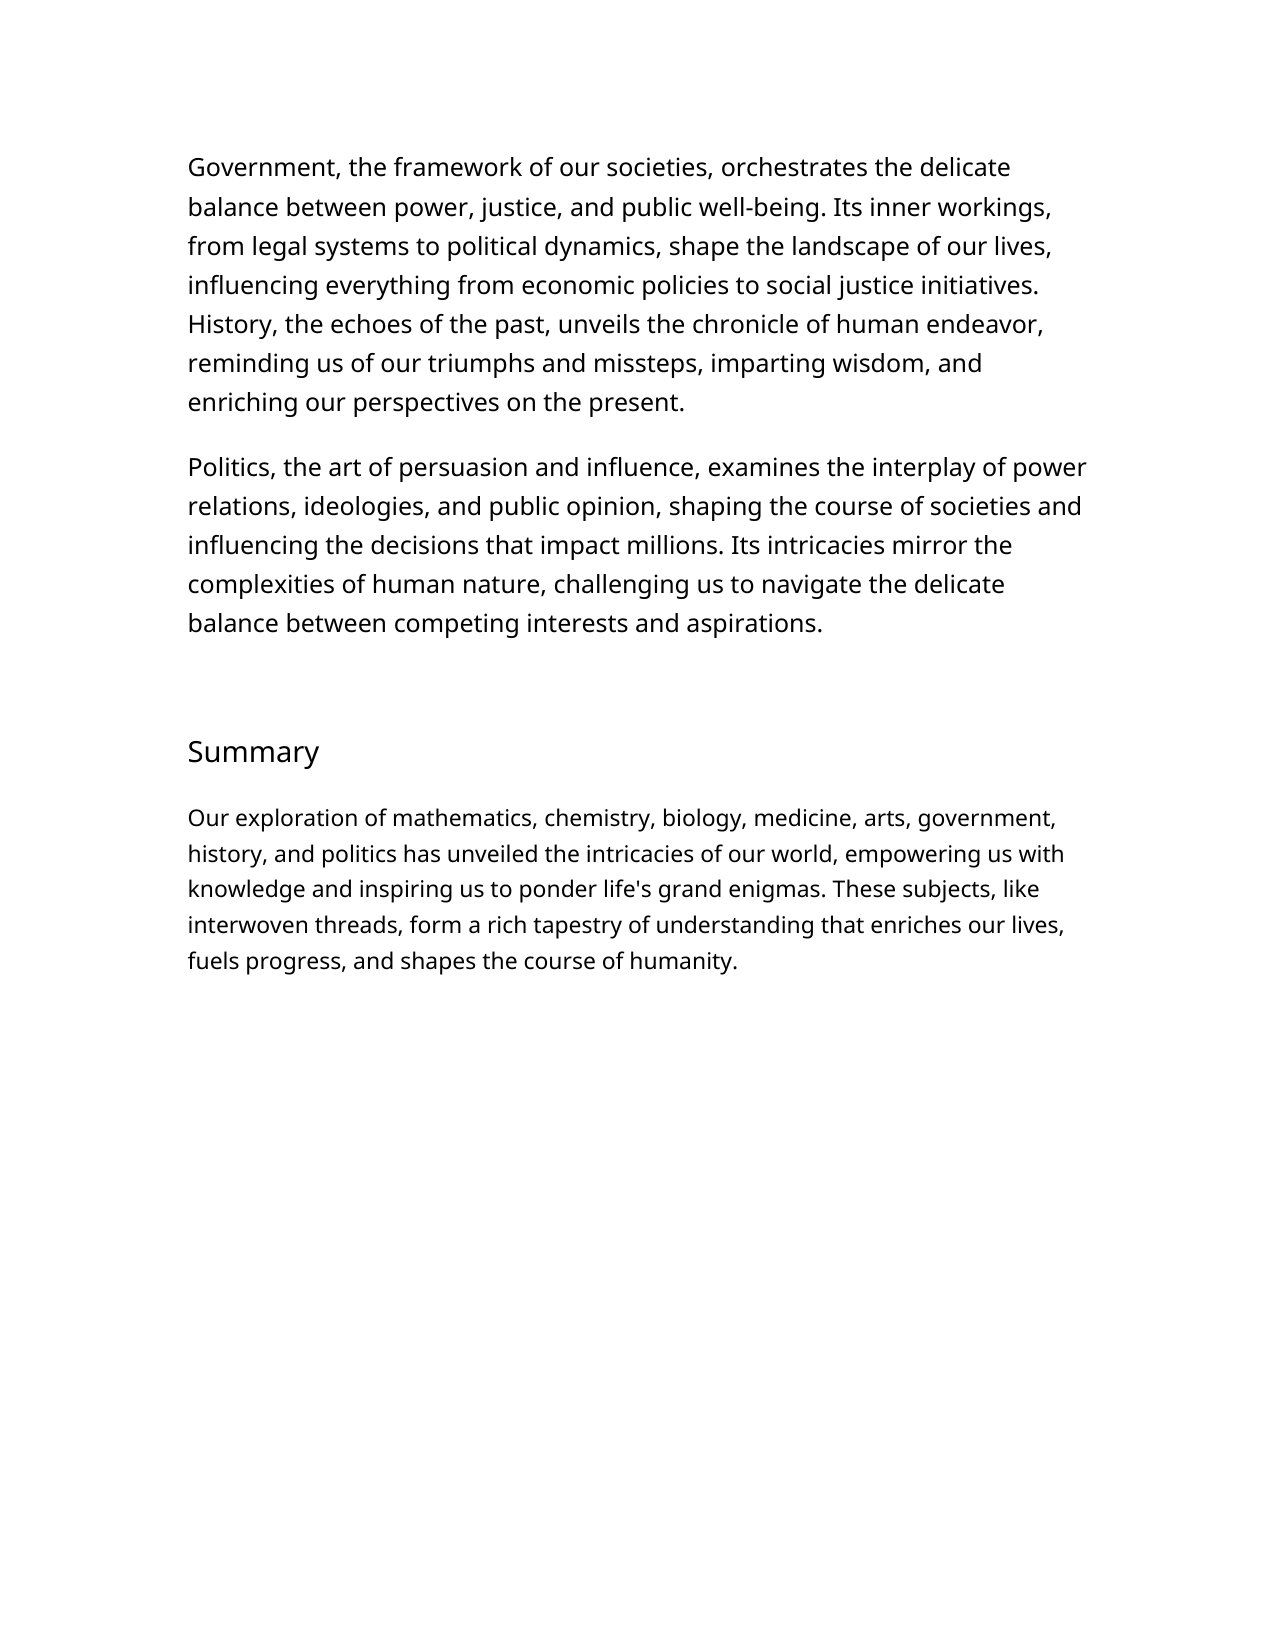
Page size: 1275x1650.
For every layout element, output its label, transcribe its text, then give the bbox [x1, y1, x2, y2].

text Government, the framework of our societies, orchestrates the delicate balance between power, justice, and public well-being. Its inner workings, from legal systems to political dynamics, shape the landscape of our lives, influencing everything from economic policies to social justice initiatives. History, the echoes of the past, unveils the chronicle of human endeavor, reminding us of our triumphs and missteps, imparting wisdom, and enriching our perspectives on the present. [187, 150, 1087, 419]
text Politics, the art of persuasion and influence, examines the interplay of power relations, ideologies, and public opinion, shaping the course of societies and influencing the decisions that impact millions. Its intricacies mirror the complexities of human nature, challenging us to navigate the delicate balance between competing interests and aspirations. [187, 449, 1087, 640]
text Summary [187, 731, 1087, 771]
text Our exploration of mathematics, chemistry, biology, medicine, arts, government, history, and politics has unveiled the intricacies of our world, empowering us with knowledge and inspiring us to ponder life's grand enigmas. These subjects, like interwoven threads, form a rich tapestry of understanding that enriches our lives, fuels progress, and shapes the course of humanity. [187, 802, 1087, 977]
